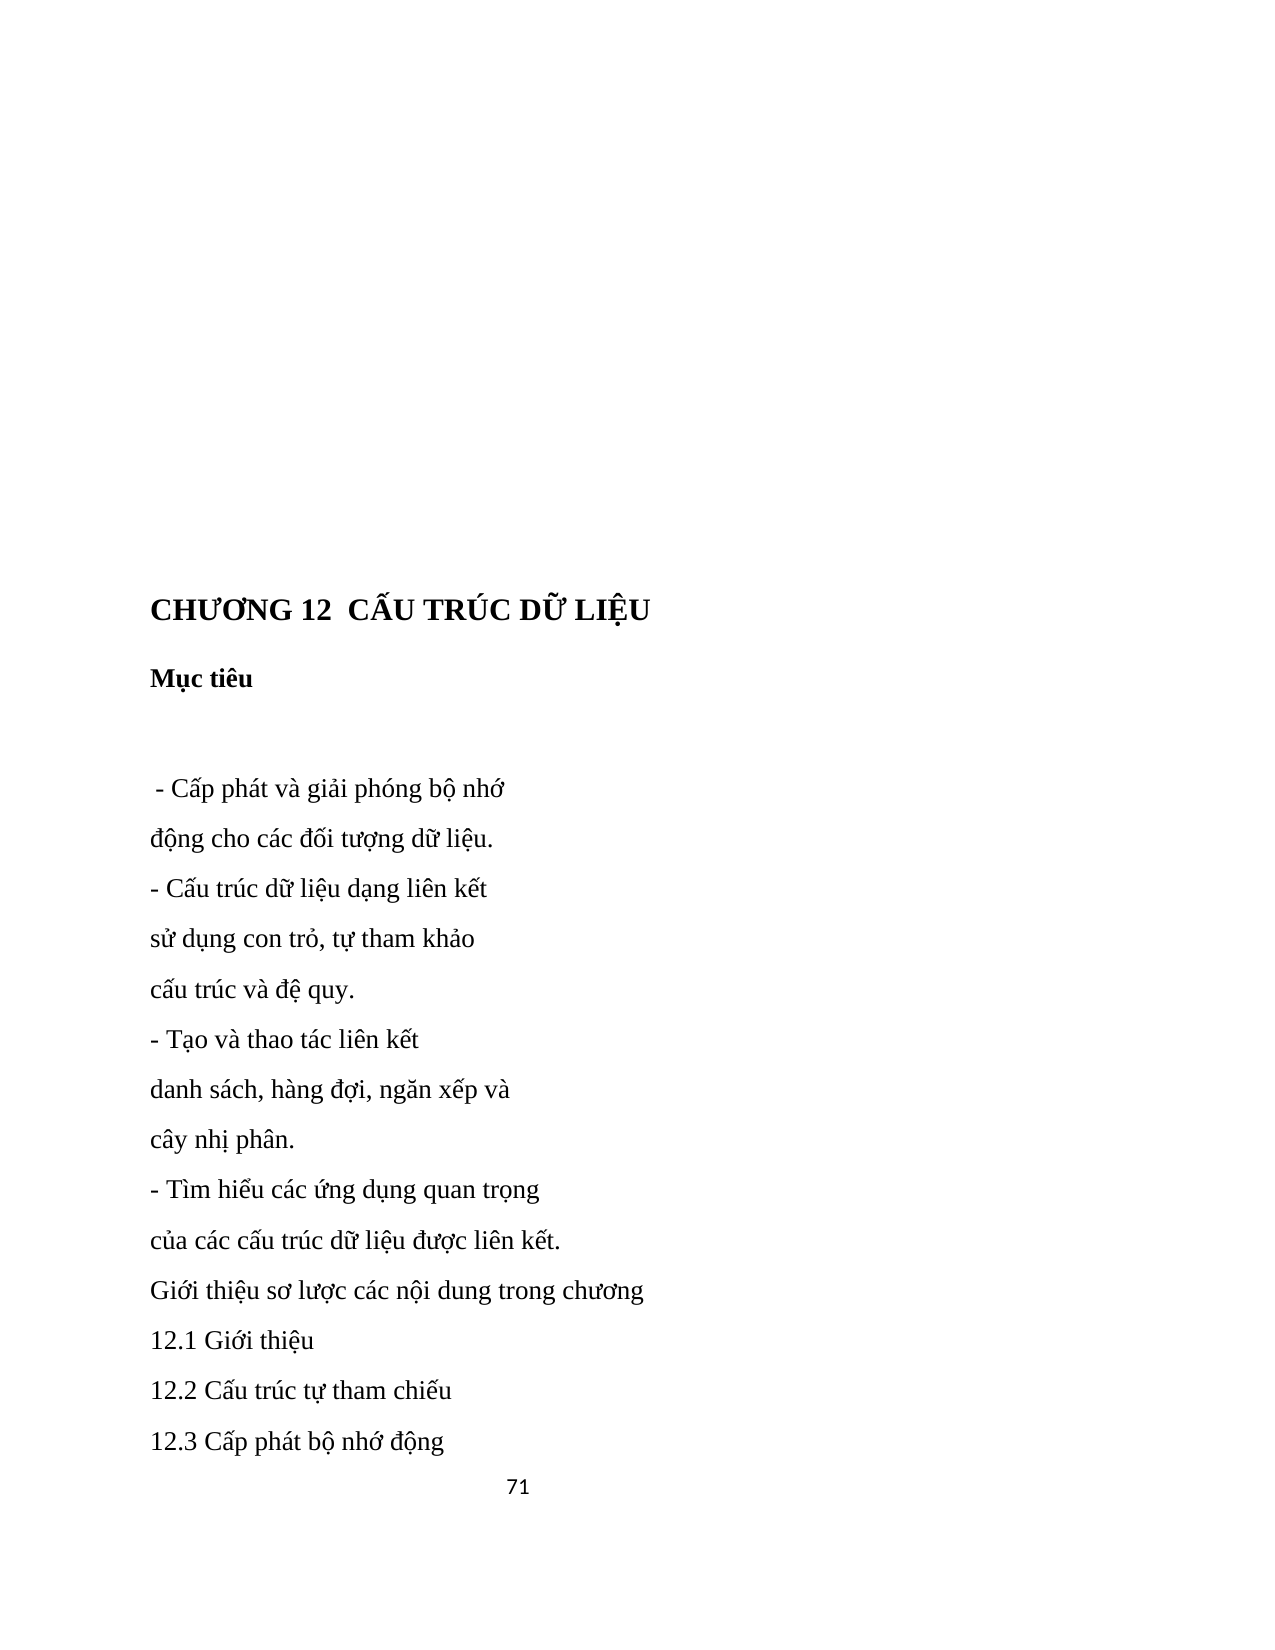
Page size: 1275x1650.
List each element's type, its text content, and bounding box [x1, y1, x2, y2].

text - Tìm hiểu các ứng dụng quan trọng [150, 1174, 1162, 1205]
text cấu trúc và đệ quy. [150, 973, 1162, 1004]
text CHƯƠNG 12 CẤU TRÚC DỮ LIỆU [150, 591, 1162, 627]
text danh sách, hàng đợi, ngăn xếp và [150, 1073, 1162, 1104]
text 12.3 Cấp phát bộ nhớ động [150, 1425, 1162, 1456]
text - Cấu trúc dữ liệu dạng liên kết [150, 872, 1162, 903]
text Giới thiệu sơ lược các nội dung trong chương [150, 1274, 1162, 1305]
text của các cấu trúc dữ liệu được liên kết. [150, 1224, 1162, 1255]
text 12.1 Giới thiệu [150, 1324, 1162, 1355]
text - Tạo và thao tác liên kết [150, 1023, 1162, 1054]
text động cho các đối tượng dữ liệu. [150, 822, 1162, 853]
text 12.2 Cấu trúc tự tham chiếu [150, 1374, 1162, 1406]
text cây nhị phân. [150, 1123, 1162, 1154]
subtitle Mục tiêu [150, 663, 1162, 694]
text - Cấp phát và giải phóng bộ nhớ [150, 772, 1162, 803]
text sử dụng con trỏ, tự tham khảo [150, 923, 1162, 954]
